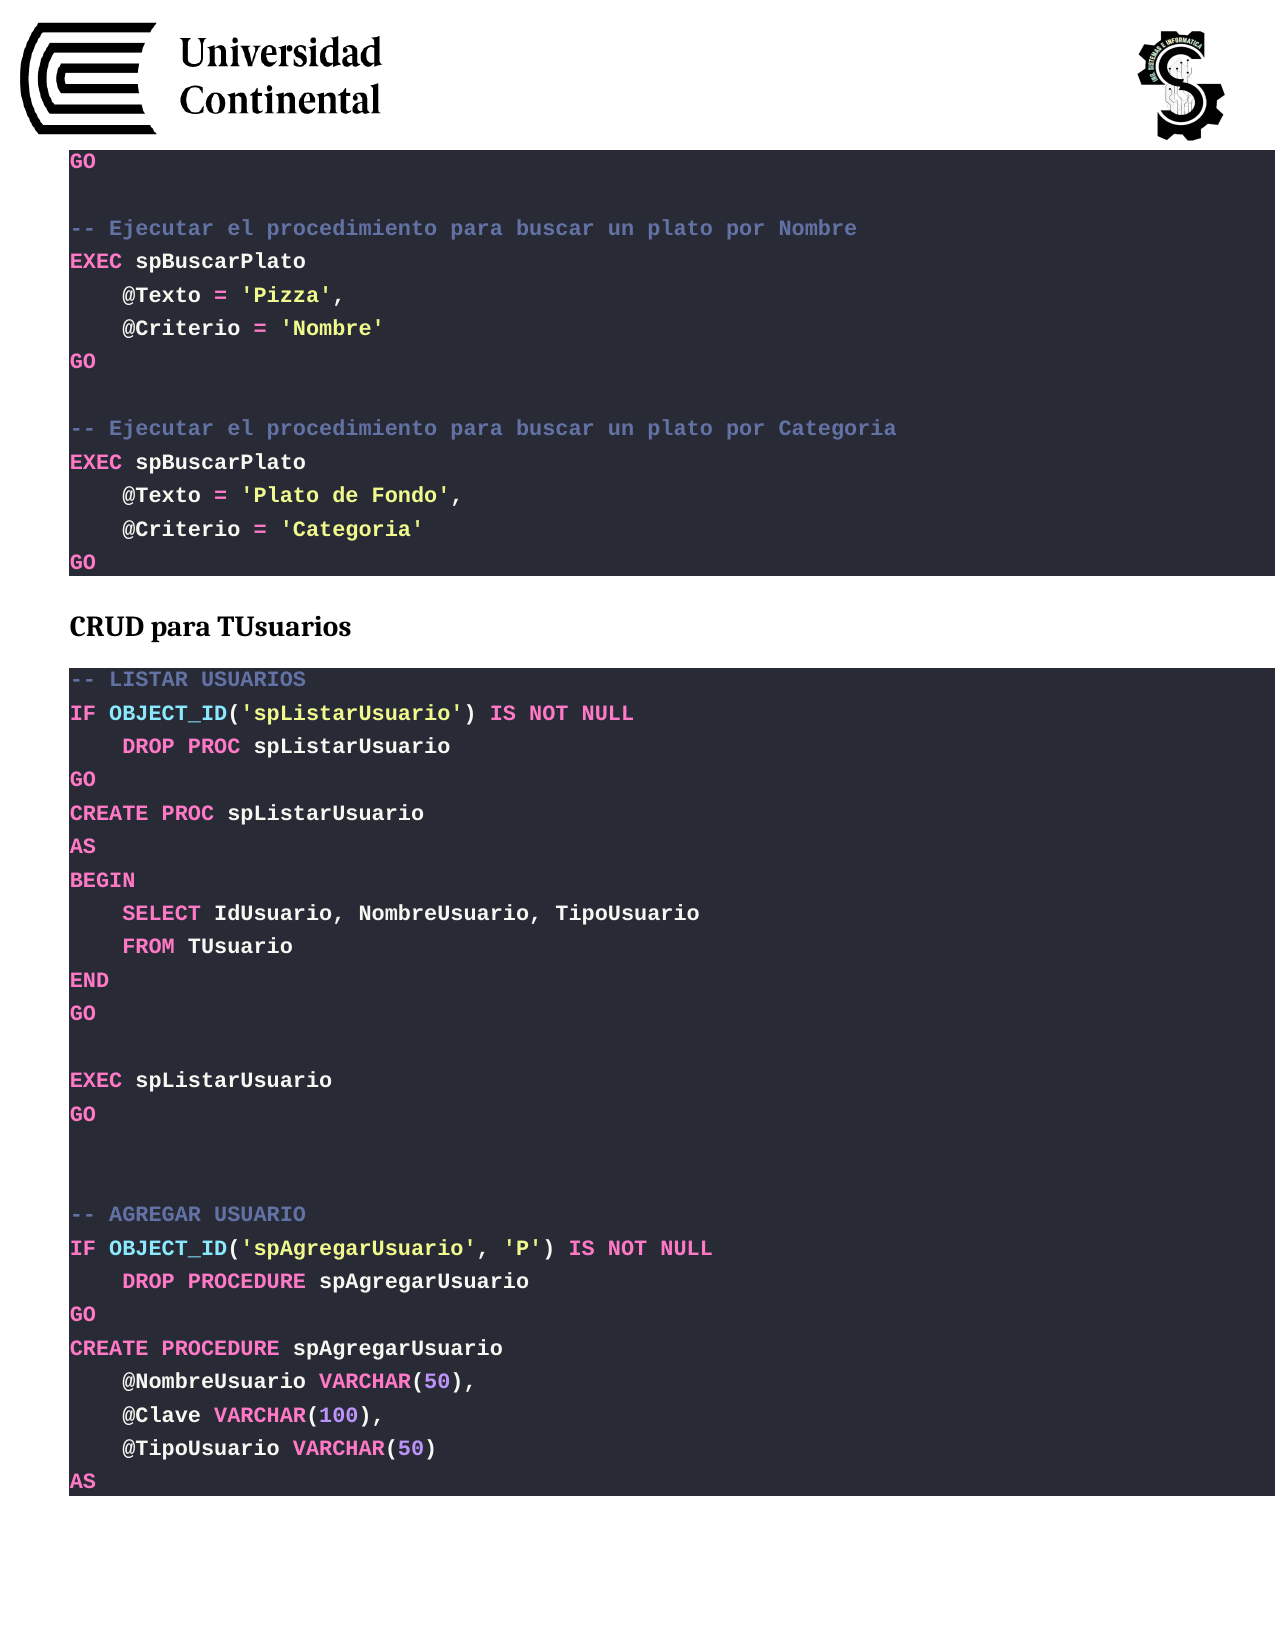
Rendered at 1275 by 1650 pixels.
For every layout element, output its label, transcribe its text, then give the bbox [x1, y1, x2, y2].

text @NombreUsuario VARCHAR(50), [69, 1370, 1275, 1395]
text GO [69, 1303, 1275, 1328]
text AS [69, 1471, 1275, 1496]
picture [15, 18, 386, 138]
text @Criterio = 'Nombre' [69, 317, 1275, 342]
text CREATE PROC spListarUsuario [69, 802, 1275, 827]
text @Texto = 'Plato de Fondo', [69, 484, 1275, 509]
text END [69, 969, 1275, 994]
text EXEC spBuscarPlato [69, 451, 1275, 476]
text GO [69, 150, 1275, 175]
text @TipoUsuario VARCHAR(50) [69, 1437, 1275, 1462]
text GO [69, 551, 1275, 576]
text GO [69, 768, 1275, 793]
text AS [69, 835, 1275, 860]
text GO [69, 351, 1275, 375]
text SELECT IdUsuario, NombreUsuario, TipoUsuario [69, 902, 1275, 927]
text -- AGREGAR USUARIO [69, 1203, 1275, 1228]
text -- LISTAR USUARIOS [69, 668, 1275, 693]
text -- Ejecutar el procedimiento para buscar un plato por Categoria [69, 417, 1275, 442]
text -- Ejecutar el procedimiento para buscar un plato por Nombre [69, 217, 1275, 242]
text DROP PROCEDURE spAgregarUsuario [69, 1270, 1275, 1295]
text EXEC spBuscarPlato [69, 250, 1275, 275]
text CRUD para TUsuarios [69, 610, 1275, 643]
text @Clave VARCHAR(100), [69, 1404, 1275, 1429]
text IF OBJECT_ID('spListarUsuario') IS NOT NULL [69, 702, 1275, 726]
text EXEC spListarUsuario [69, 1069, 1275, 1094]
text @Criterio = 'Categoria' [69, 518, 1275, 543]
text DROP PROC spListarUsuario [69, 735, 1275, 760]
text FROM TUsuario [69, 936, 1275, 961]
text GO [69, 1003, 1275, 1027]
picture [1109, 18, 1256, 150]
text IF OBJECT_ID('spAgregarUsuario', 'P') IS NOT NULL [69, 1237, 1275, 1261]
text BEGIN [69, 869, 1275, 894]
text @Texto = 'Pizza', [69, 284, 1275, 308]
text CREATE PROCEDURE spAgregarUsuario [69, 1337, 1275, 1362]
text GO [69, 1103, 1275, 1128]
